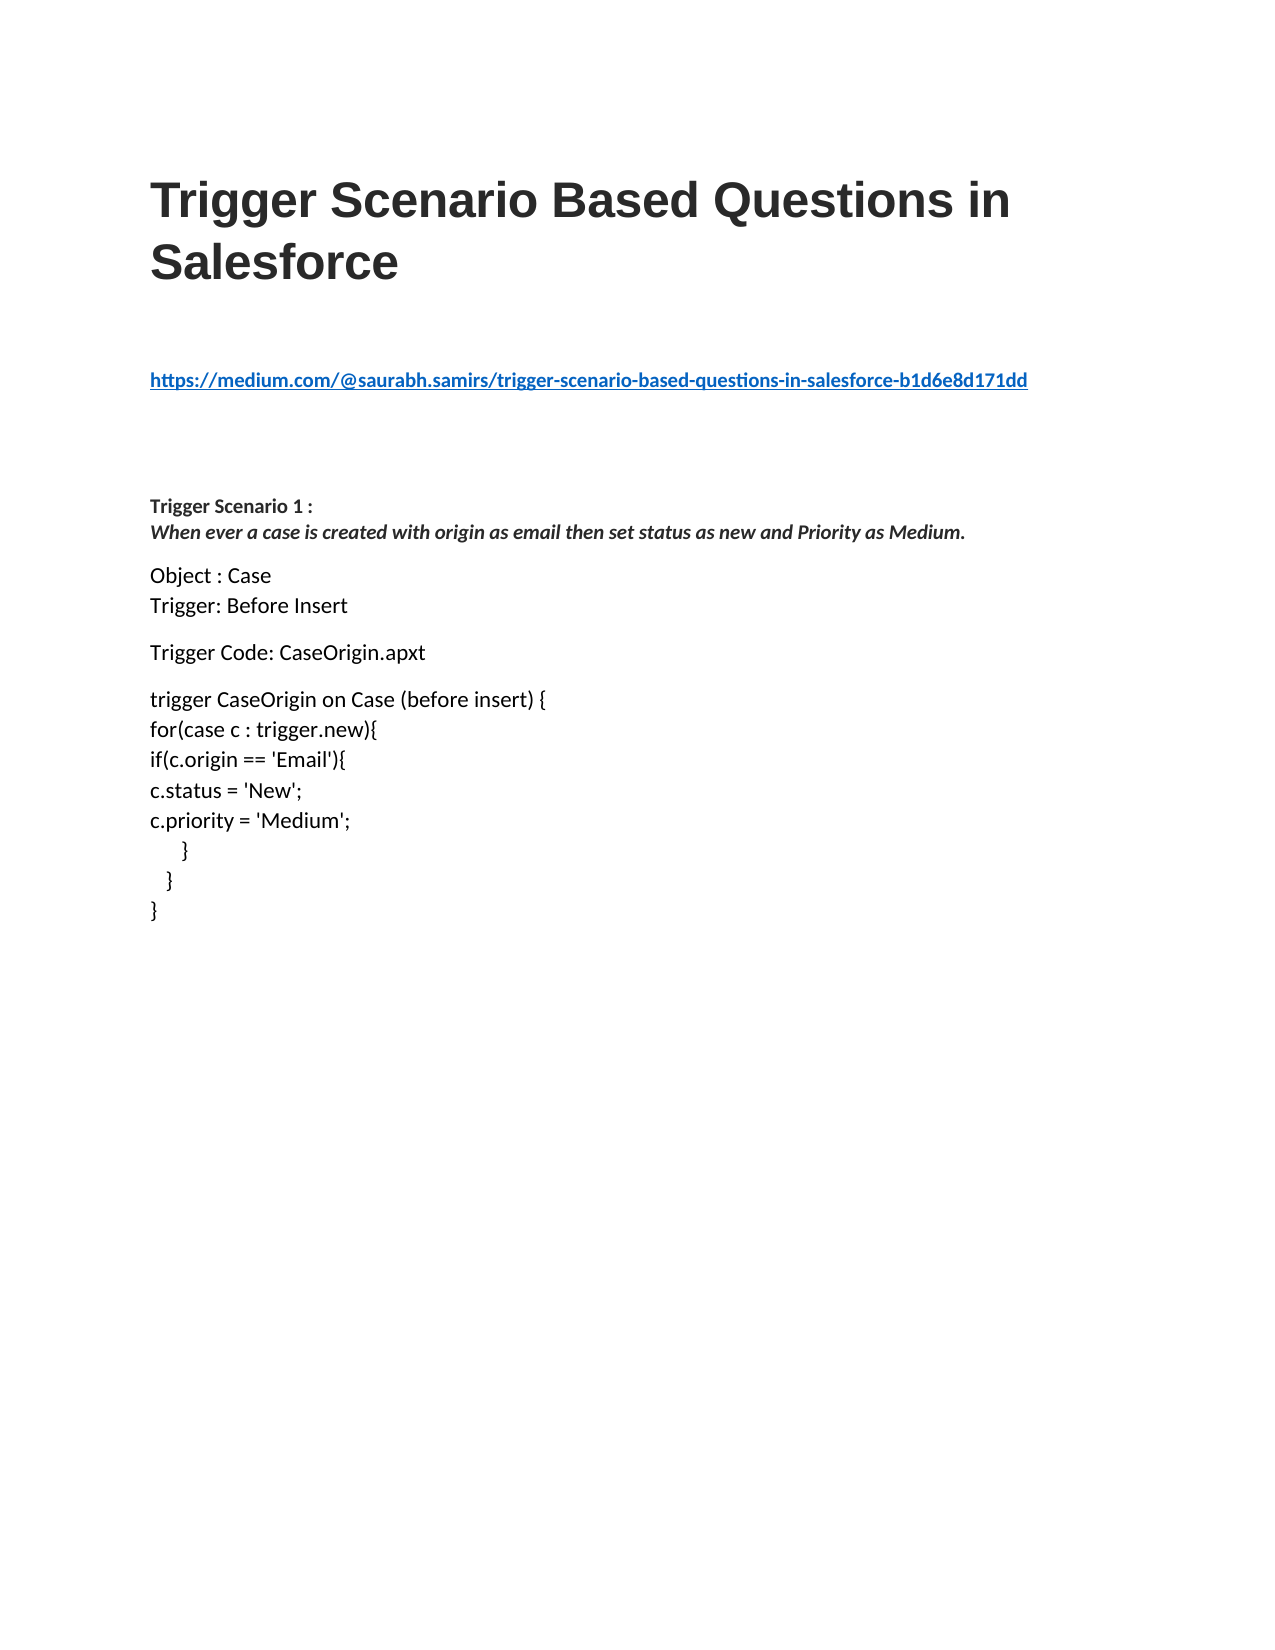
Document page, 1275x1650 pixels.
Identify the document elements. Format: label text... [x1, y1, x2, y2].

text https://medium.com/@saurabh.samirs/trigger-scenario-based-questions-in-salesforce-b1d6e8d171dd [150, 367, 1125, 393]
text Trigger Scenario Based Questions in Salesforce [150, 165, 1125, 290]
text Object : Case Trigger: Before Insert [150, 561, 1125, 619]
text Trigger Scenario 1 : When ever a case is created with origin as email then set status as new and Priority as Medium. [313, 494, 1125, 544]
text trigger CaseOrigin on Case (before insert) { for(case c : trigger.new){ if(c.origin == 'Email'){ c.status = 'New'; c.priority = 'Medium'; } } } [150, 685, 1125, 925]
text Trigger Code: CaseOrigin.apxt [150, 638, 1125, 666]
